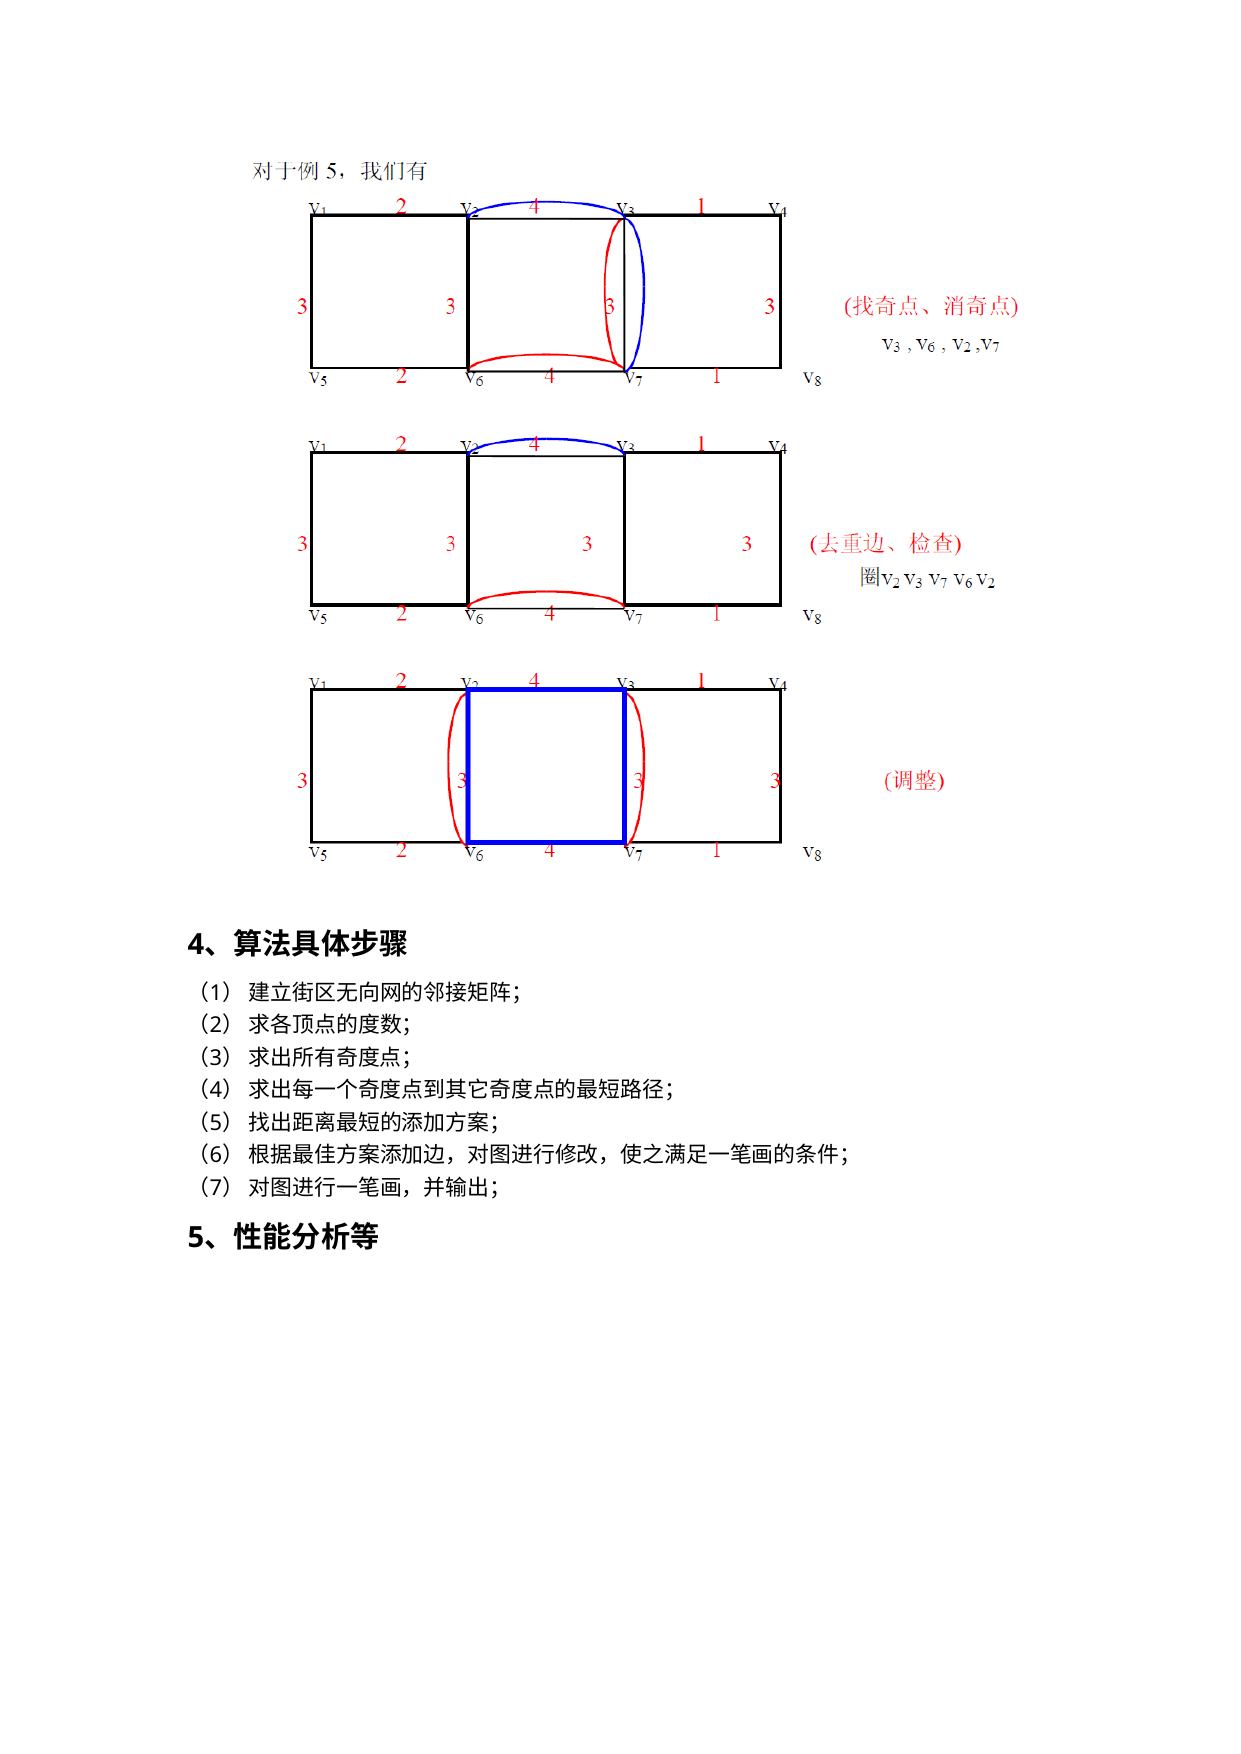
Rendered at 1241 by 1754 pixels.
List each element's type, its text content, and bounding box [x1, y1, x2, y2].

text 4、算法具体步骤 [187, 909, 1053, 974]
text （1） 建立街区无向网的邻接矩阵； [187, 974, 1053, 1007]
text （6） 根据最佳方案添加边，对图进行修改，使之满足一笔画的条件； [187, 1137, 1053, 1169]
text （2） 求各顶点的度数； [187, 1007, 1053, 1039]
text （7） 对图进行一笔画，并输出； [187, 1169, 1053, 1202]
text 5、性能分析等 [187, 1202, 1053, 1267]
picture [231, 162, 1097, 885]
text （4） 求出每一个奇度点到其它奇度点的最短路径； [187, 1072, 1053, 1104]
text （3） 求出所有奇度点； [187, 1039, 1053, 1072]
text （5） 找出距离最短的添加方案； [187, 1104, 1053, 1137]
